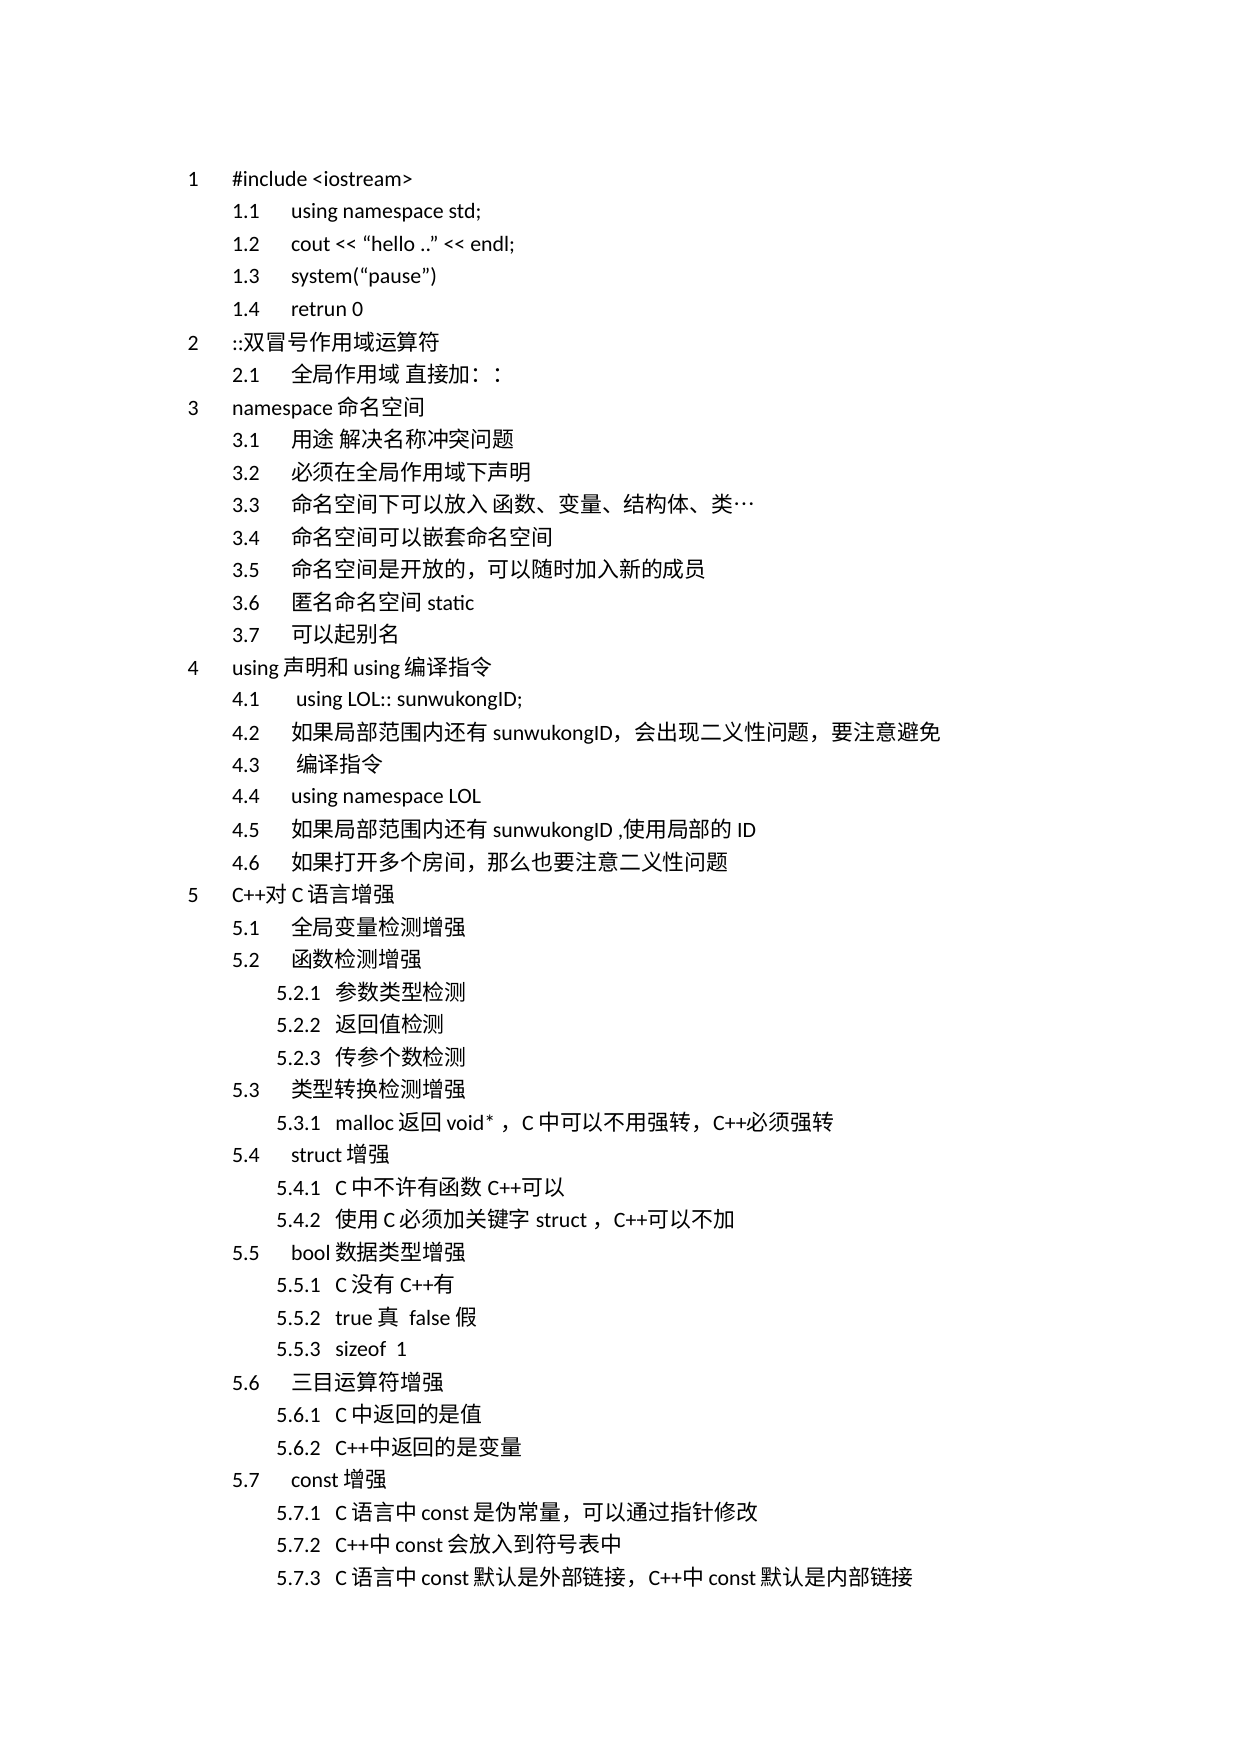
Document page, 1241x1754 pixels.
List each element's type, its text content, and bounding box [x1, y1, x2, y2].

list true 真 false假 [276, 1299, 1053, 1332]
list C语言中const是伪常量，可以通过指针修改 [276, 1494, 1053, 1527]
list 命名空间可以嵌套命名空间 [232, 519, 1053, 552]
list cout << “hello ..” << endl; [232, 227, 1053, 259]
list 传参个数检测 [276, 1039, 1053, 1072]
list C++中const会放入到符号表中 [276, 1527, 1053, 1559]
list C++中返回的是变量 [276, 1429, 1053, 1462]
list using LOL:: sunwukongID; [232, 682, 1053, 714]
list 全局变量检测增强 [232, 909, 1053, 942]
list 如果打开多个房间，那么也要注意二义性问题 [232, 844, 1053, 877]
list ::双冒号作用域运算符 [187, 324, 1053, 357]
list malloc返回void* ，C中可以不用强转，C++必须强转 [276, 1104, 1053, 1137]
list 参数类型检测 [276, 974, 1053, 1007]
list using声明和using编译指令 [187, 649, 1053, 682]
list 返回值检测 [276, 1007, 1053, 1039]
list 可以起别名 [232, 617, 1053, 649]
list 使用C必须加关键字 struct ，C++可以不加 [276, 1202, 1053, 1234]
list C中不许有函数 C++可以 [276, 1169, 1053, 1202]
list 如果局部范围内还有 sunwukongID，会出现二义性问题，要注意避免 [232, 714, 1053, 747]
list system(“pause”) [232, 259, 1053, 292]
list 必须在全局作用域下声明 [232, 454, 1053, 487]
list 命名空间是开放的，可以随时加入新的成员 [232, 552, 1053, 584]
list retrun 0 [232, 292, 1053, 324]
list C语言中const默认是外部链接，C++中const默认是内部链接 [276, 1559, 1053, 1592]
list #include <iostream> [187, 162, 1053, 194]
list 全局作用域 直接加：： [232, 357, 1053, 389]
list sizeof 1 [276, 1332, 1053, 1364]
list namespace 命名空间 [187, 389, 1053, 422]
list 如果局部范围内还有 sunwukongID ,使用局部的ID [232, 812, 1053, 844]
list const增强 [232, 1462, 1053, 1494]
list 三目运算符增强 [232, 1364, 1053, 1397]
list 用途 解决名称冲突问题 [232, 422, 1053, 454]
list 函数检测增强 [232, 942, 1053, 974]
list struct增强 [232, 1137, 1053, 1169]
list using namespace std; [232, 194, 1053, 227]
list using namespace LOL [232, 779, 1053, 812]
list 编译指令 [232, 747, 1053, 779]
list 类型转换检测增强 [232, 1072, 1053, 1104]
list 命名空间下可以放入 函数、变量、结构体、类… [232, 487, 1053, 519]
list C++对C语言增强 [187, 877, 1053, 909]
list bool数据类型增强 [232, 1234, 1053, 1267]
list 匿名命名空间 static [232, 584, 1053, 617]
list C没有 C++有 [276, 1267, 1053, 1299]
list C中返回的是值 [276, 1397, 1053, 1429]
